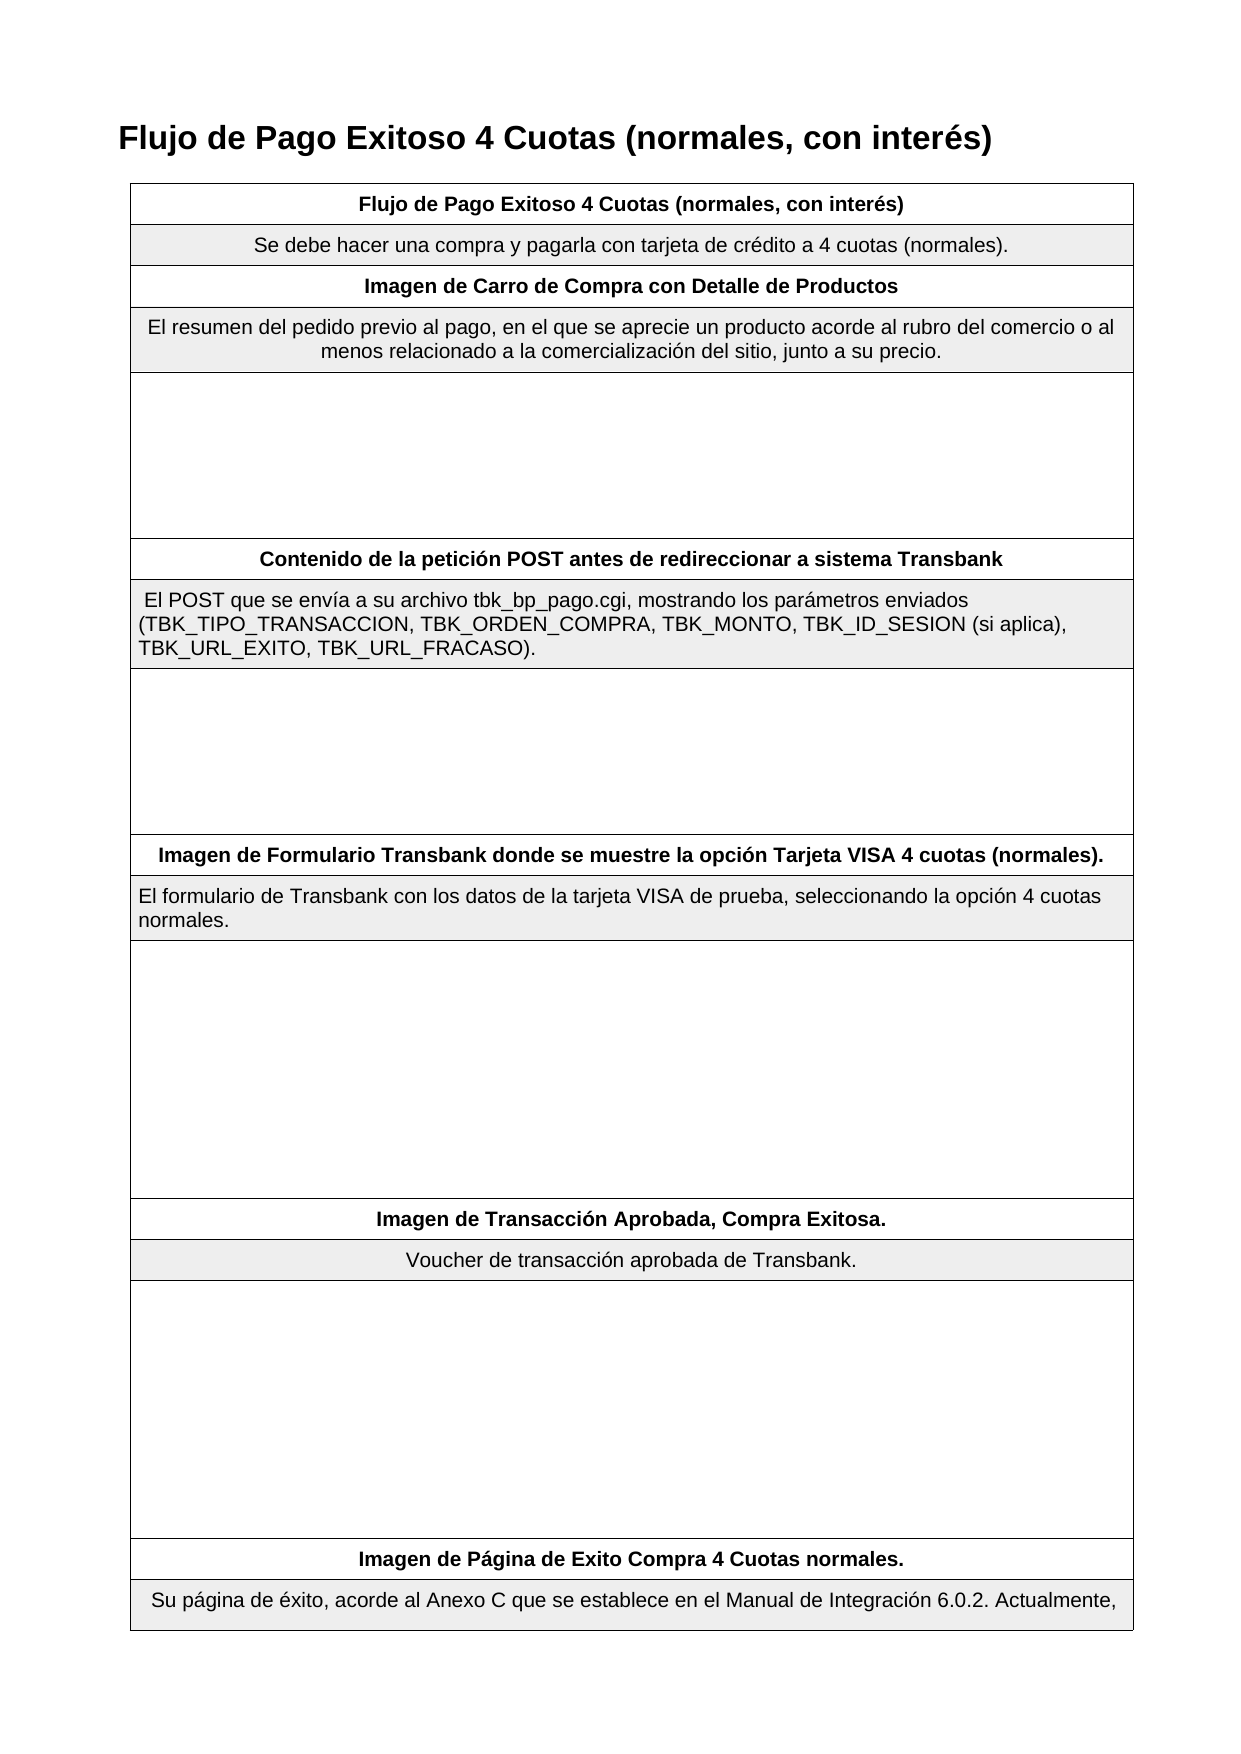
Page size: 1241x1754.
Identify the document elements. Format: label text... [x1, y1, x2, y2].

table_cell Se debe hacer una compra y pagarla con tarjeta de crédito a 4 cuotas (normales). [131, 225, 1133, 265]
table_cell Voucher de transacción aprobada de Transbank. [131, 1240, 1133, 1280]
table_cell Imagen de Transacción Aprobada, Compra Exitosa. [131, 1199, 1133, 1239]
table_cell Imagen de Formulario Transbank donde se muestre la opción Tarjeta VISA 4 cuotas (normales). [131, 835, 1133, 875]
table_cell [131, 669, 1133, 834]
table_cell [131, 1580, 1133, 1630]
table_cell El resumen del pedido previo al pago, en el que se aprecie un producto acorde al rubro del comercio o al menos relacionado a la comercialización del sitio, junto a su precio. [131, 308, 1133, 371]
table_cell Contenido de la petición POST antes de redireccionar a sistema Transbank [131, 539, 1133, 579]
table_cell El formulario de Transbank con los datos de la tarjeta VISA de prueba, seleccionando la opción 4 cuotas normales. [131, 876, 1133, 940]
table_cell Imagen de Carro de Compra con Detalle de Productos [131, 266, 1133, 306]
text Flujo de Pago Exitoso 4 Cuotas (normales, con interés) [118, 118, 1122, 157]
table_cell [131, 1281, 1133, 1538]
table_cell El POST que se envía a su archivo tbk_bp_pago.cgi, mostrando los parámetros enviados (TBK_TIPO_TRANSACCION, TBK_ORDEN_COMPRA, TBK_MONTO, TBK_ID_SESION (si aplica), TBK_URL_EXITO, TBK_URL_FRACASO). [131, 580, 1133, 668]
table_cell Imagen de Página de Exito Compra 4 Cuotas normales. [131, 1539, 1133, 1579]
table_cell [131, 373, 1133, 538]
table_header Flujo de Pago Exitoso 4 Cuotas (normales, con interés) [131, 184, 1133, 224]
table_cell [131, 941, 1133, 1198]
